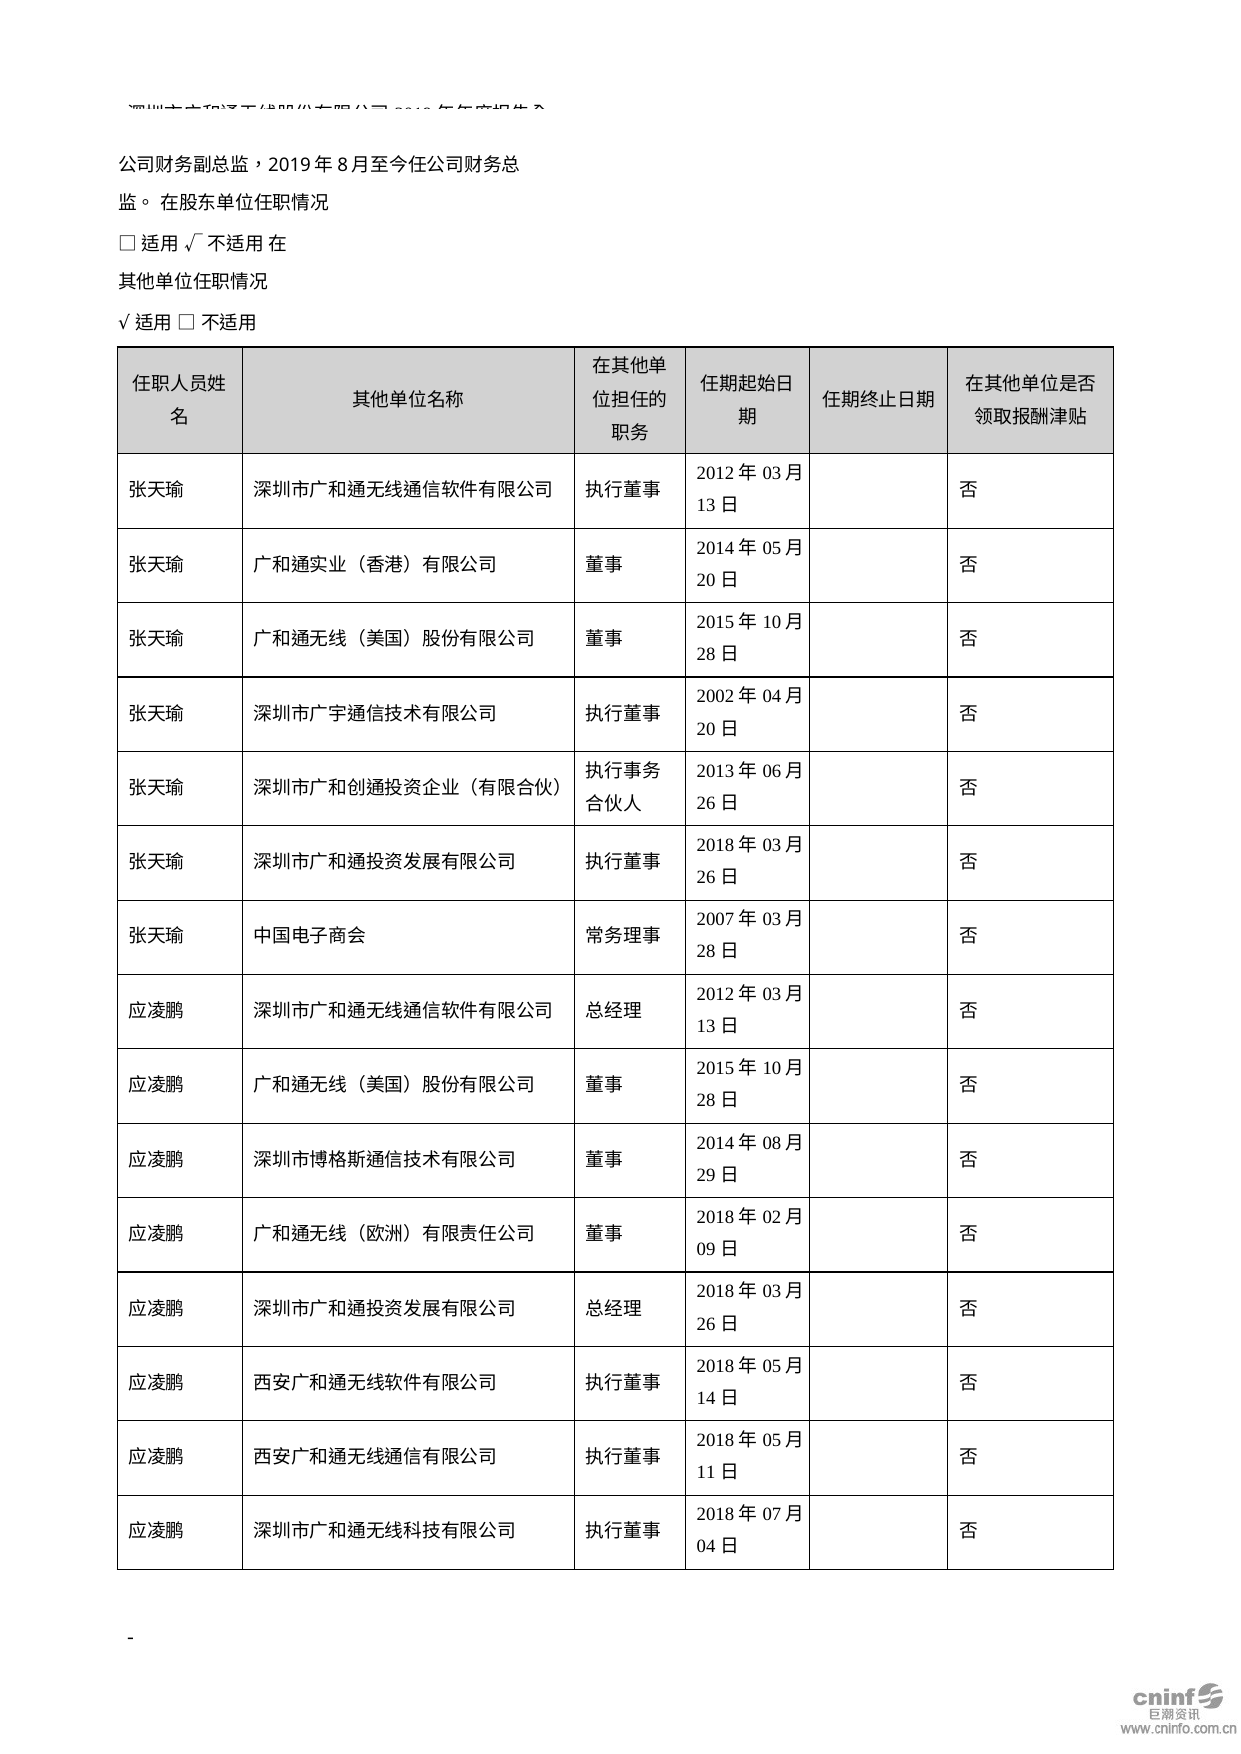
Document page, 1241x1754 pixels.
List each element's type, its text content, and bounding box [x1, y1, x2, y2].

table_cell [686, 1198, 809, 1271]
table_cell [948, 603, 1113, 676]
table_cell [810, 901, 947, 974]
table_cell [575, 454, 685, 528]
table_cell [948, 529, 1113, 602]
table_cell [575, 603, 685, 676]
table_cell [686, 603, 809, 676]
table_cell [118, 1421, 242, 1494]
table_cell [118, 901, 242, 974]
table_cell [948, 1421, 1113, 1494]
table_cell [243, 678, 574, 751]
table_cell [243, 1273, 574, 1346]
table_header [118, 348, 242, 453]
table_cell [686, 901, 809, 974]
text √ 适用 □ 不适用 [118, 309, 1240, 335]
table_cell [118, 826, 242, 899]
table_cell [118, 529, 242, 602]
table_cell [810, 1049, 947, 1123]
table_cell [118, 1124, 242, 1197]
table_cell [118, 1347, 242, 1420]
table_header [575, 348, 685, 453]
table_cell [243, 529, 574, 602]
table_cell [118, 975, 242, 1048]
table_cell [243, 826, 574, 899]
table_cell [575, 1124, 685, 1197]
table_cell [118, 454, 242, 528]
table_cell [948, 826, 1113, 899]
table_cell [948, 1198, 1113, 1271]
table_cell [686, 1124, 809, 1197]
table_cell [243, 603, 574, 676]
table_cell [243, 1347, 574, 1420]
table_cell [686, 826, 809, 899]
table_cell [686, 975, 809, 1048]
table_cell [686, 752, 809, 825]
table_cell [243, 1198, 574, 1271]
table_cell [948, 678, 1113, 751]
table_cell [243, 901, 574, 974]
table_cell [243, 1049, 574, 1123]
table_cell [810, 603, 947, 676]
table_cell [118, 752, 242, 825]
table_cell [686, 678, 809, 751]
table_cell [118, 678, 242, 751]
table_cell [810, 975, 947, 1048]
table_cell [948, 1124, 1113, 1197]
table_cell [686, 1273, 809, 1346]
text □ 适用 √ 不适用 在其他单位任职情况 [118, 230, 289, 294]
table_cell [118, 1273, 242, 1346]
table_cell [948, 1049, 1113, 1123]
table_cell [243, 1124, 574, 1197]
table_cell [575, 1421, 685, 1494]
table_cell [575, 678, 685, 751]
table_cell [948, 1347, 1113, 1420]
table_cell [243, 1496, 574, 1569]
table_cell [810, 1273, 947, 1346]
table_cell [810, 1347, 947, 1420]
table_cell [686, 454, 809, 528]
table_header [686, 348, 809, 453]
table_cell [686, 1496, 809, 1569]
picture [1115, 1680, 1240, 1737]
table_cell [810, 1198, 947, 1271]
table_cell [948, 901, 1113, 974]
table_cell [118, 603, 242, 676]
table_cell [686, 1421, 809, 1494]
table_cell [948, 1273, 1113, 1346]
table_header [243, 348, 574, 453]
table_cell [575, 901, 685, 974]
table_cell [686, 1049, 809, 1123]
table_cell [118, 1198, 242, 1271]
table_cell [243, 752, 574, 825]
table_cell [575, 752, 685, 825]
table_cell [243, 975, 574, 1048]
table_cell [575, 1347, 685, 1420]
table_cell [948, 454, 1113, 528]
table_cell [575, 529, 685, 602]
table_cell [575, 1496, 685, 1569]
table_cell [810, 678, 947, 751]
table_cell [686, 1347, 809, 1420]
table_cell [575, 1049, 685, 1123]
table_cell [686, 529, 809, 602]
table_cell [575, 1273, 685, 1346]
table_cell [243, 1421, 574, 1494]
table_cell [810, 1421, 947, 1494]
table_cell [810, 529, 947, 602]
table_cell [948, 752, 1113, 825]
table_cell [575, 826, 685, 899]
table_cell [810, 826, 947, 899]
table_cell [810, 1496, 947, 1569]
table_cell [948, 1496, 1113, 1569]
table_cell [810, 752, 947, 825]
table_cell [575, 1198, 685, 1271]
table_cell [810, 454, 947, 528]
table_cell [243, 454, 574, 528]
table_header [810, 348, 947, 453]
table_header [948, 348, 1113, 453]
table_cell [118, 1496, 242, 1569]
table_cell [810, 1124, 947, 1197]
text 公司财务副总监，2019年8月至今任公司财务总监。 在股东单位任职情况 [118, 152, 542, 215]
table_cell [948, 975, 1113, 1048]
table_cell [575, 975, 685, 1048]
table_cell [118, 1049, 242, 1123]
